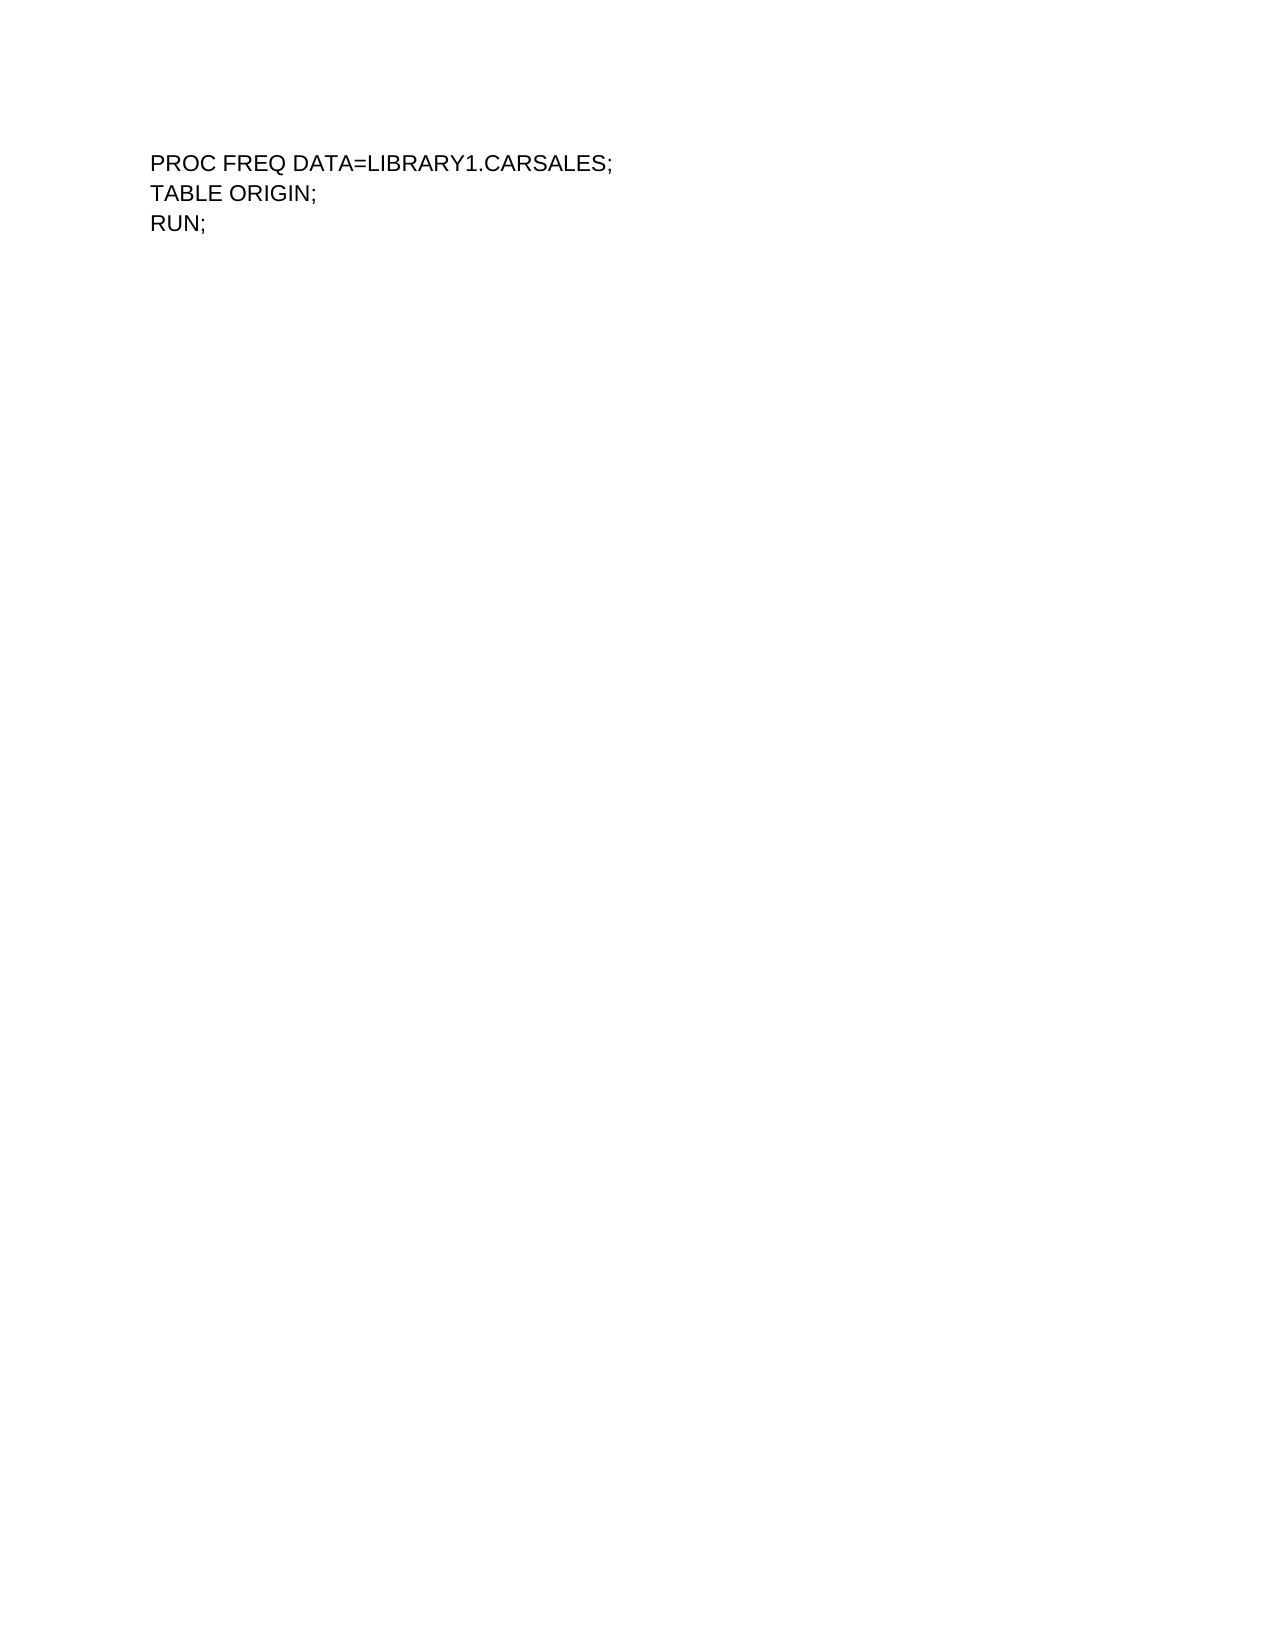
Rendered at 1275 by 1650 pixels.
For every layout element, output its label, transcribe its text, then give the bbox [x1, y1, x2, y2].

text PROC FREQ DATA=LIBRARY1.CARSALES; [150, 150, 1125, 176]
text TABLE ORIGIN; [150, 180, 1125, 207]
text RUN; [150, 210, 1125, 237]
